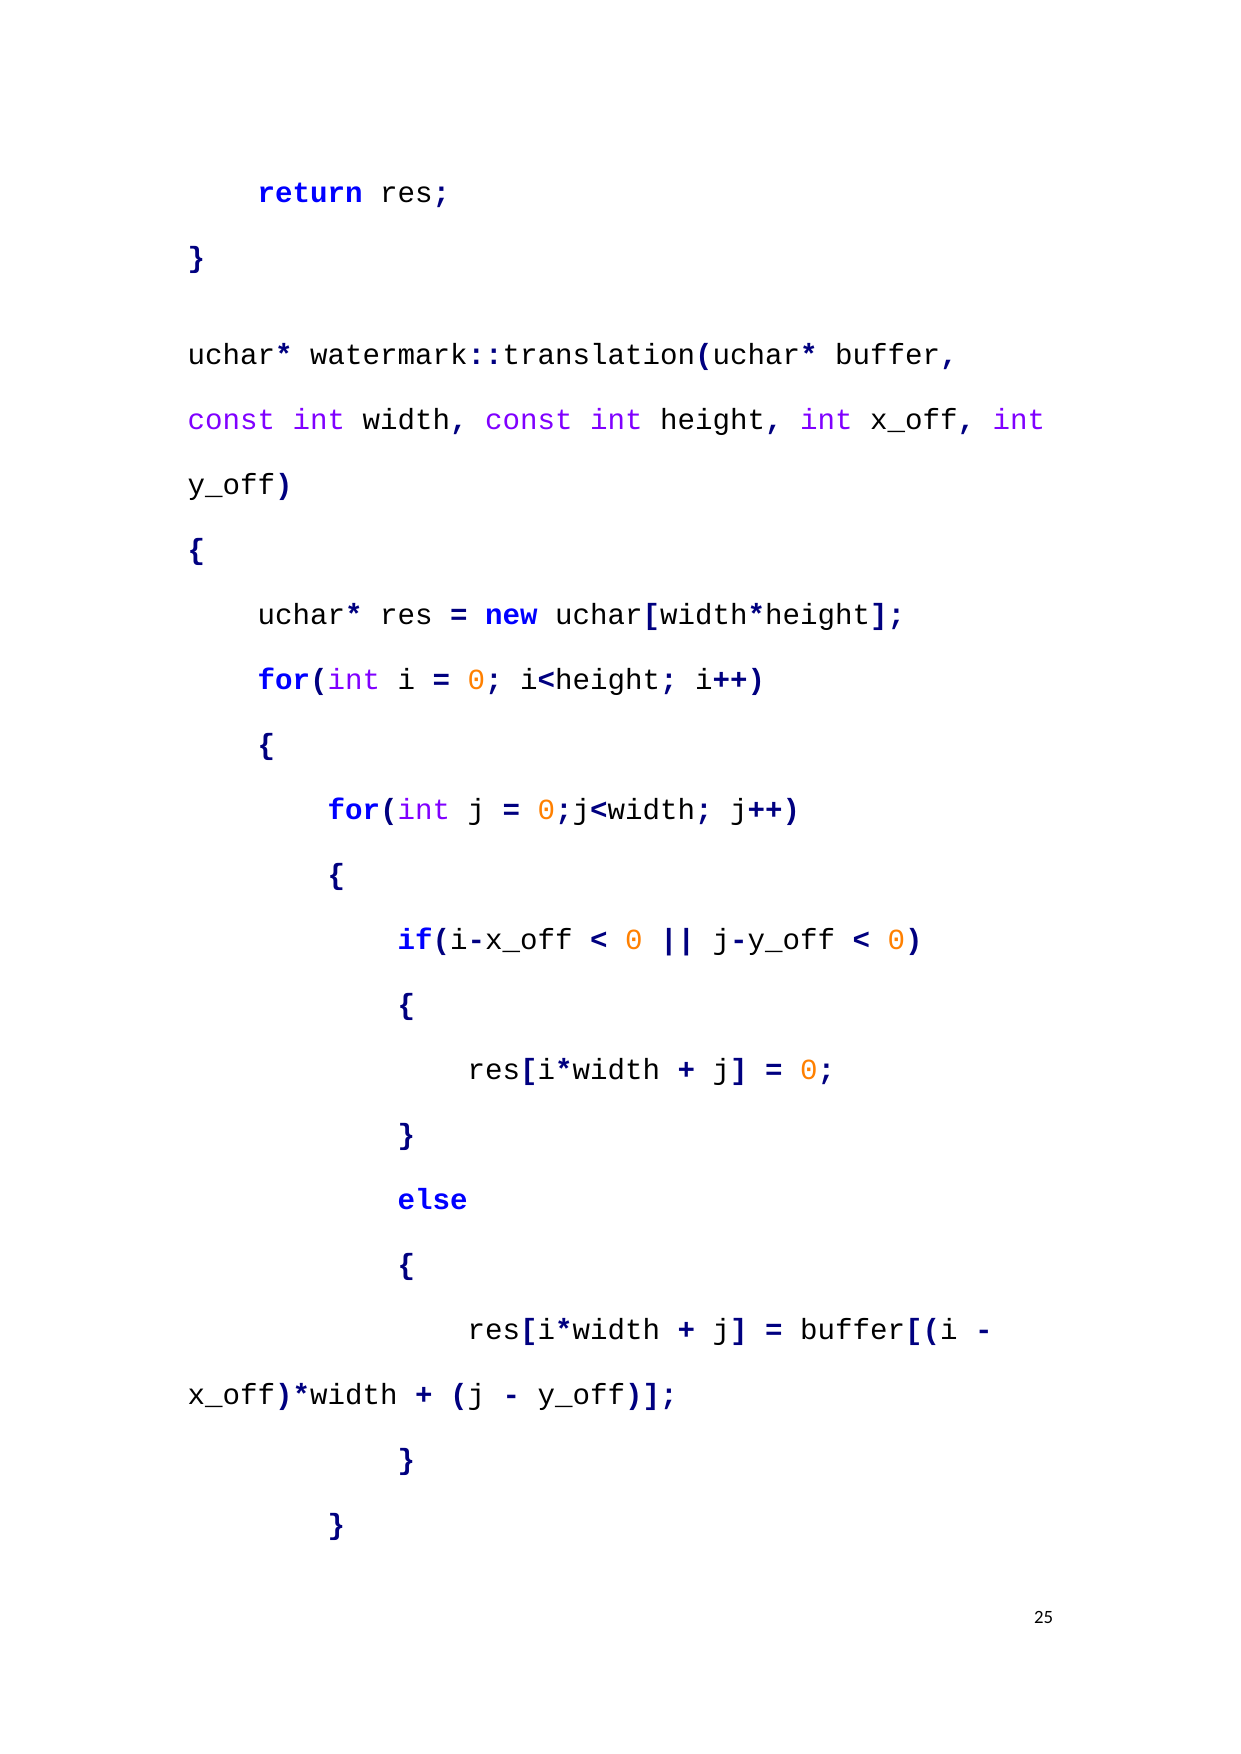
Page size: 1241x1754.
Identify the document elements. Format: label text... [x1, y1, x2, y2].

text } [187, 227, 1053, 292]
text return res; [187, 162, 1053, 227]
text for(int j = 0;j<width; j++) [187, 779, 1053, 844]
text { [187, 974, 1053, 1039]
text { [187, 519, 1053, 584]
text { [187, 1234, 1053, 1299]
text } [187, 1494, 1053, 1559]
text uchar* res = new uchar[width*height]; [187, 584, 1053, 649]
text else [187, 1169, 1053, 1234]
text } [187, 1429, 1053, 1494]
text for(int i = 0; i<height; i++) [187, 649, 1053, 714]
text res[i*width + j] = 0; [187, 1039, 1053, 1104]
text } [187, 1104, 1053, 1169]
text { [187, 844, 1053, 909]
text { [187, 714, 1053, 779]
text res[i*width + j] = buffer[(i - x_off)*width + (j - y_off)]; [187, 1299, 1053, 1429]
text if(i-x_off < 0 || j-y_off < 0) [187, 909, 1053, 974]
text uchar* watermark::translation(uchar* buffer, const int width, const int height, int x_off, int y_off) [187, 324, 1053, 519]
